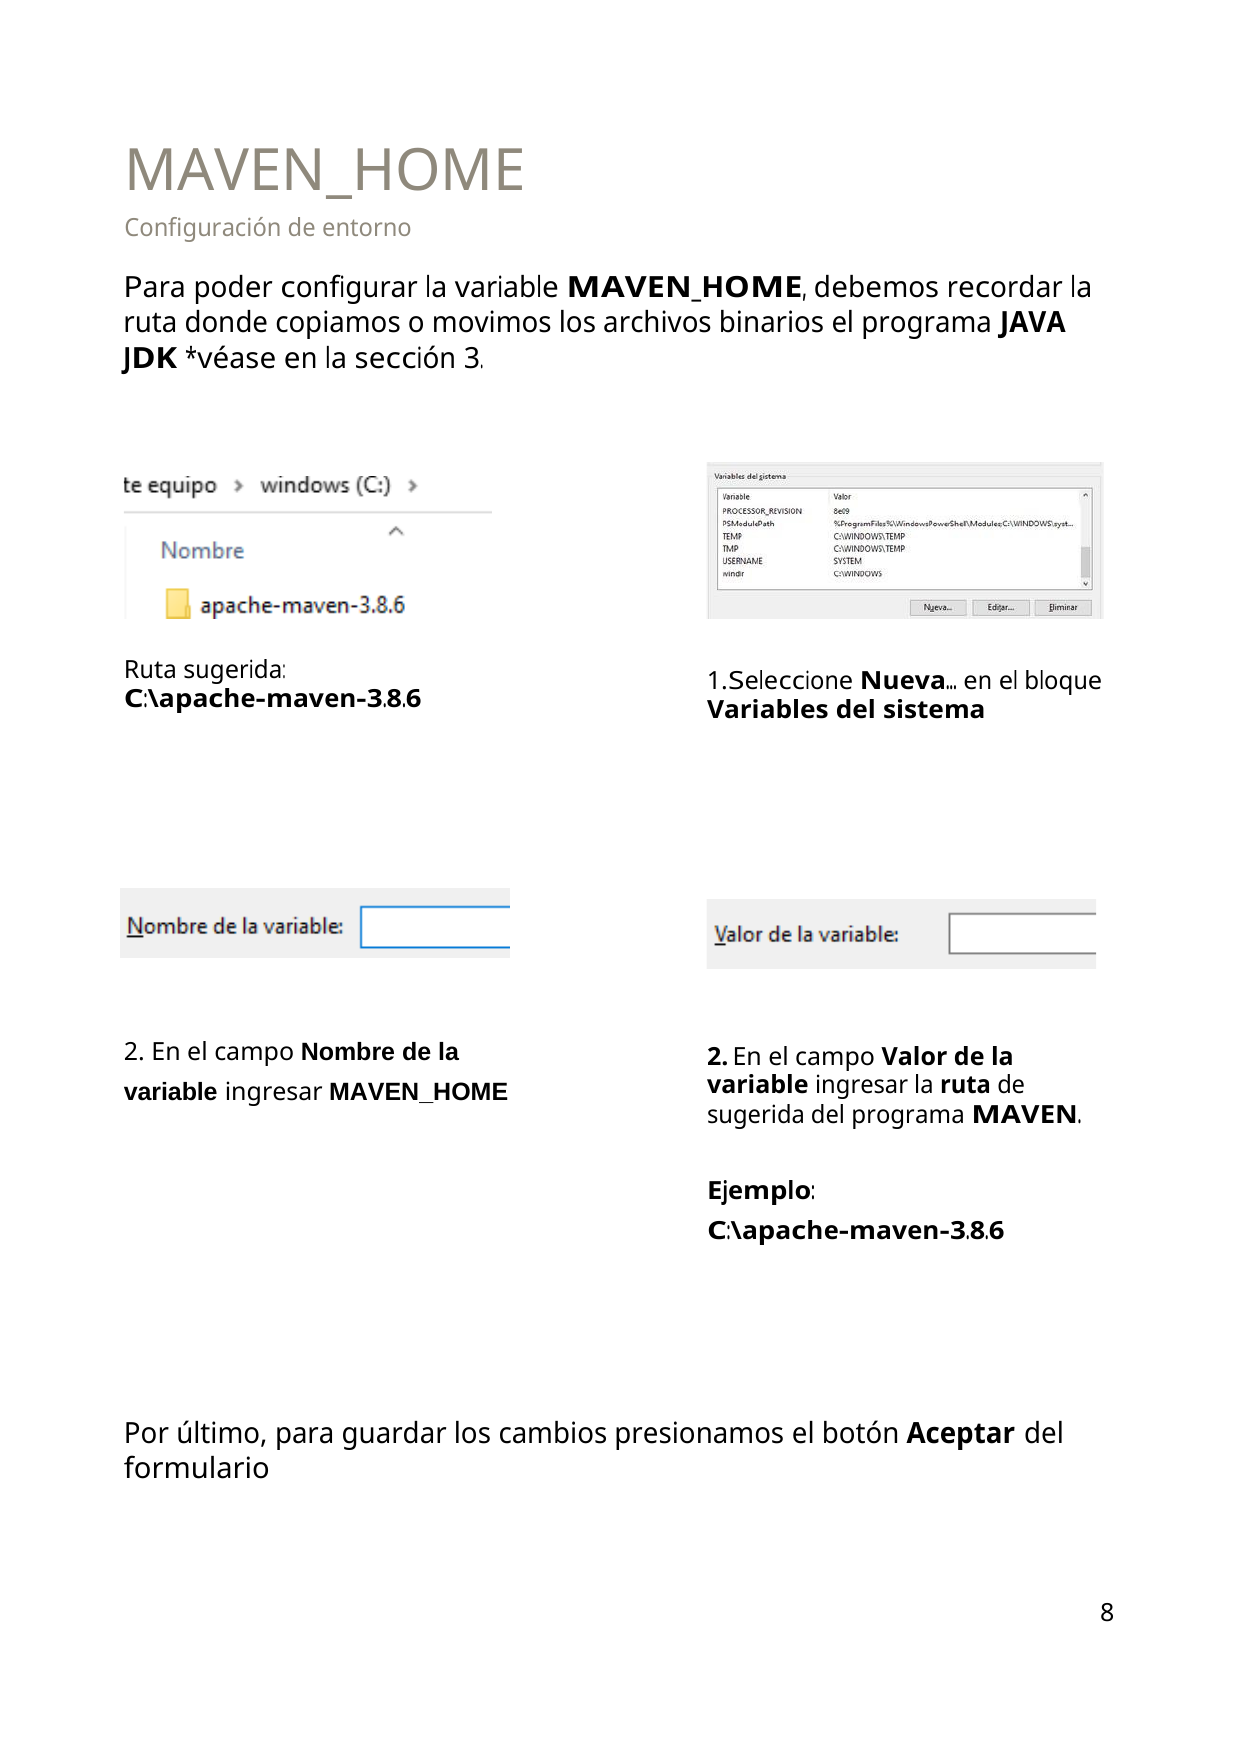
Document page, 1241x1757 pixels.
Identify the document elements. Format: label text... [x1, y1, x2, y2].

subtitle Por último, para guardar los cambios presionamos el botón Aceptar del formulario [124, 1414, 1121, 1487]
picture [706, 462, 1104, 619]
text Ruta sugerida: [124, 649, 514, 686]
picture [123, 476, 492, 619]
text Para poder configurar la variable MAVEN_HOME, debemos recordar la ruta donde copiamos o movimos los archivos binarios el programa JAVA JDK *véase en la sección 3. [123, 268, 1121, 377]
picture [120, 888, 510, 958]
list Seleccione Nueva... en el bloque [707, 660, 1176, 697]
list En el campo Valor de la variable ingresar la ruta de sugerida del programa MAVEN. [707, 1041, 1115, 1131]
subtitle Variables del sistema [707, 697, 1176, 724]
text C:\apache-maven-3.8.6 [707, 1212, 1176, 1246]
subtitle Ejemplo: [707, 1173, 1176, 1207]
subtitle C:\apache-maven-3.8.6 [124, 686, 514, 713]
text 2. En el campo Nombre de la variable ingresar MAVEN_HOME [124, 1034, 514, 1108]
picture [706, 899, 1097, 969]
